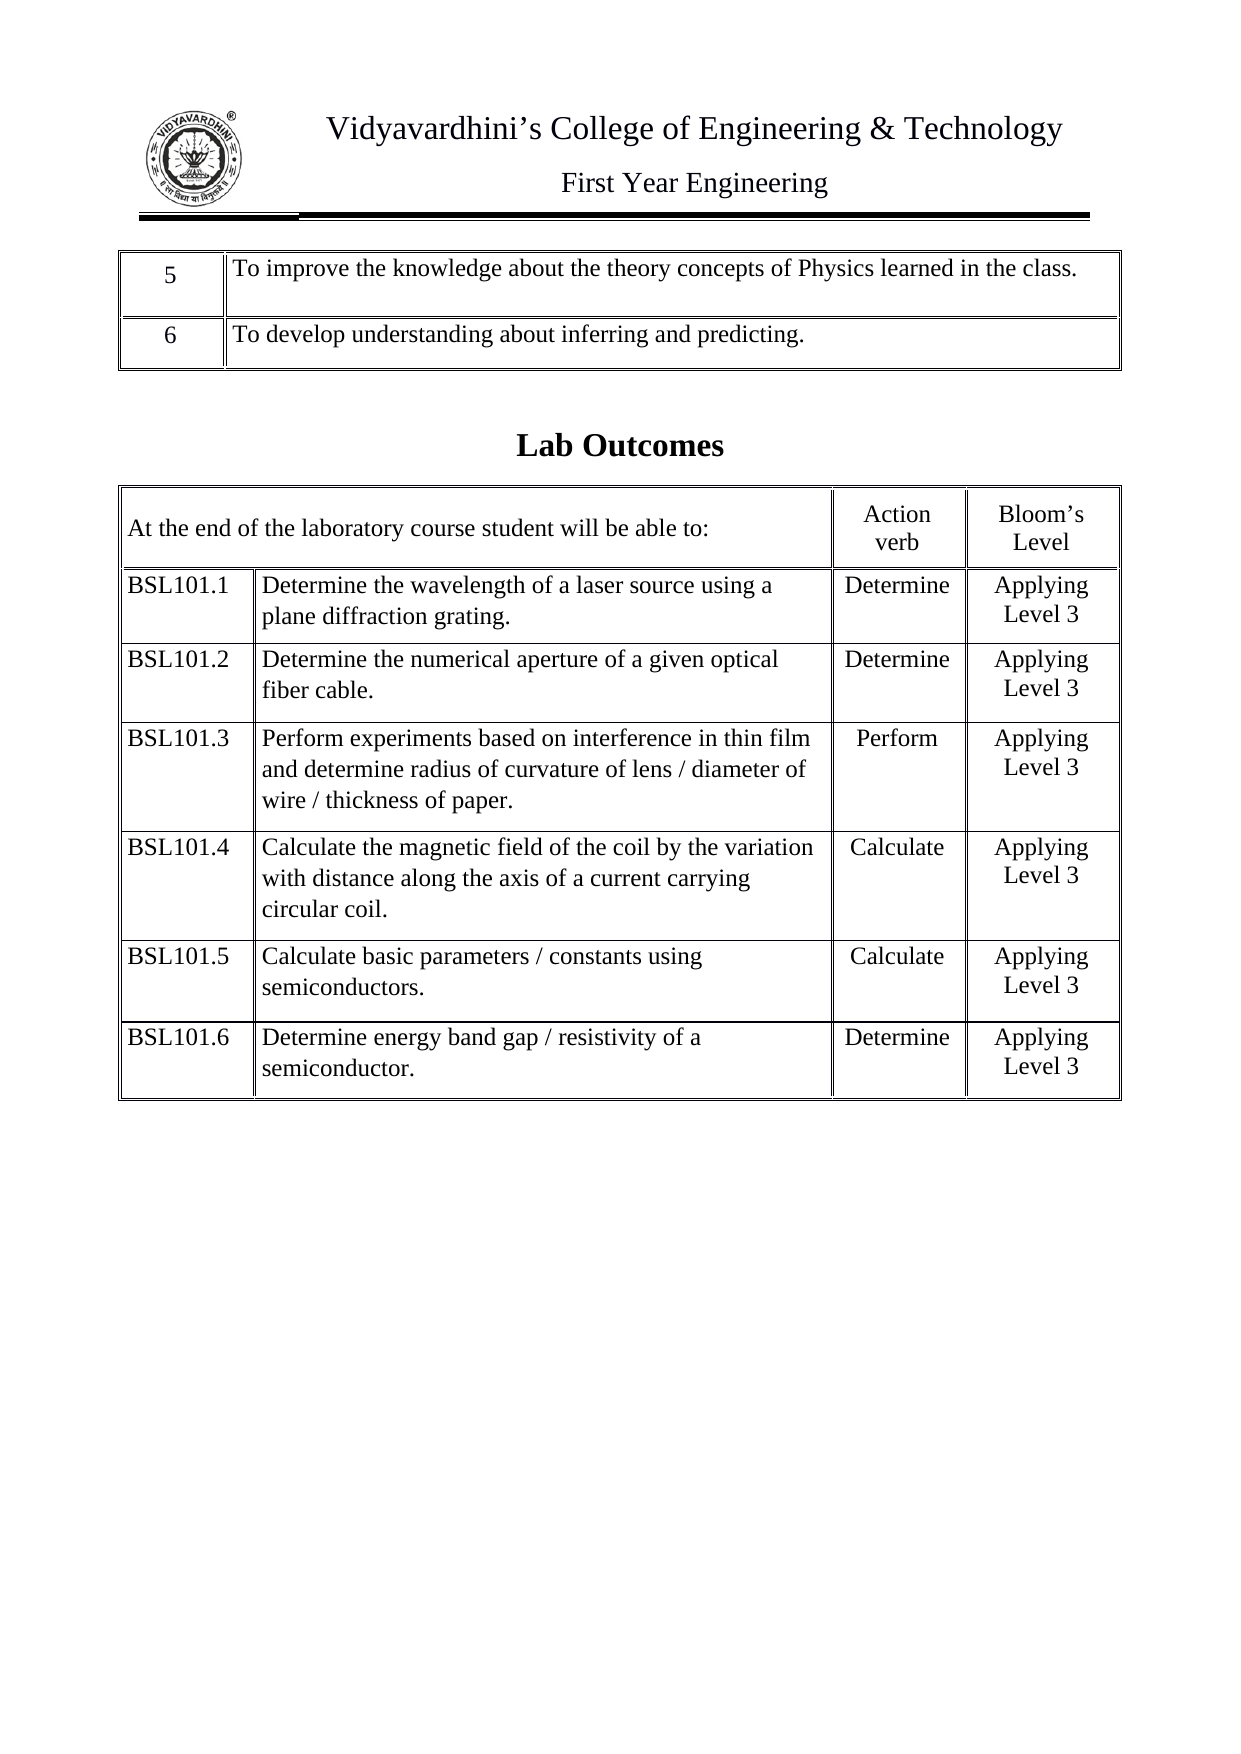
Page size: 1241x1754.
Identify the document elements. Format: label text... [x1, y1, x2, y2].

table_cell Determine energy band gap / resistivity of a semiconductor. [255, 1023, 832, 1098]
table_cell Determine [834, 644, 965, 722]
table_cell Determine [834, 570, 965, 643]
table_cell 5 [121, 251, 225, 316]
table_cell Determine [832, 1023, 966, 1098]
table_cell 6 [121, 316, 225, 368]
table_cell Perform experiments based on interference in thin film and determine radius of curvature of lens / diameter of wire / thickness of paper. [256, 723, 831, 831]
table_cell Calculate [834, 941, 965, 1021]
table_cell Applying Level 3 [966, 1023, 1119, 1098]
table_cell BSL101.4 [122, 832, 253, 940]
table_cell BSL101.1 [120, 567, 254, 643]
table_cell BSL101.6 [122, 1023, 254, 1098]
table_header Bloom’s Level [966, 488, 1119, 567]
table_cell Applying Level 3 [968, 941, 1119, 1021]
table_cell To develop understanding about inferring and predicting. [225, 316, 1119, 368]
table_cell BSL101.2 [122, 644, 253, 722]
text Lab Outcomes [150, 426, 1090, 464]
table_cell Applying Level 3 [968, 723, 1119, 831]
table_cell BSL101.5 [122, 941, 253, 1021]
table_cell Applying Level 3 [968, 644, 1119, 722]
table_cell Calculate [834, 832, 965, 940]
table_cell Determine the numerical aperture of a given optical fiber cable. [256, 644, 831, 722]
picture [138, 103, 247, 211]
table_cell Applying Level 3 [968, 832, 1119, 940]
table_header Action verb [832, 488, 966, 567]
table_header At the end of the laboratory course student will be able to: [122, 488, 832, 567]
table_cell Applying Level 3 [966, 567, 1120, 643]
table_cell Calculate basic parameters / constants using semiconductors. [256, 941, 831, 1021]
table_cell Calculate the magnetic field of the coil by the variation with distance along the axis of a current carrying circular coil. [256, 832, 831, 940]
table_cell To improve the knowledge about the theory concepts of Physics learned in the class. [225, 253, 1119, 316]
table_cell Perform [834, 723, 965, 831]
table_cell BSL101.3 [122, 723, 253, 831]
table_cell Determine the wavelength of a laser source using a plane diffraction grating. [256, 570, 831, 643]
